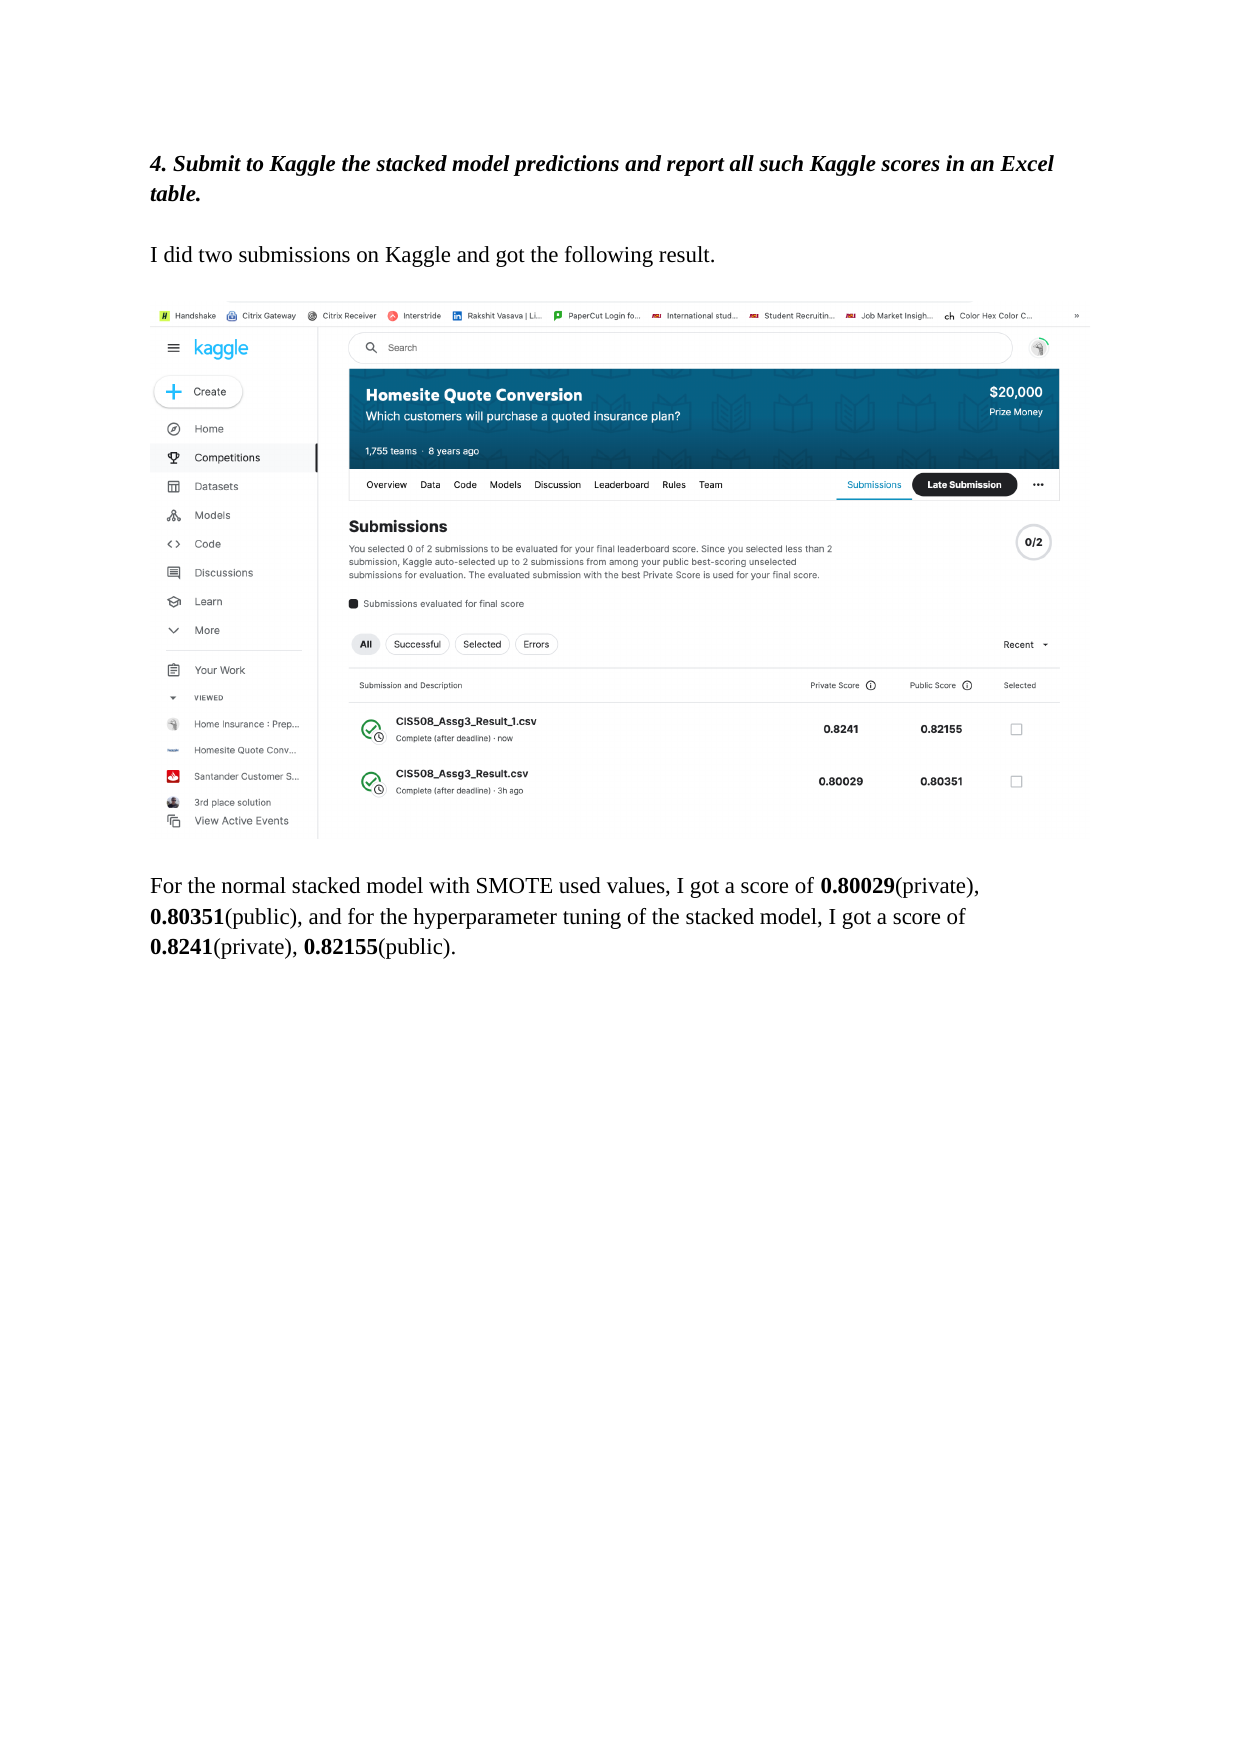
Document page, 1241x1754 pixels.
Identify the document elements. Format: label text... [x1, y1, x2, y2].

text 4. Submit to Kaggle the stacked model predictions and report all such Kaggle scores in an Excel table. [150, 150, 1090, 207]
picture [150, 301, 1091, 839]
text For the normal stacked model with SMOTE used values, I got a score of 0.80029(private), 0.80351(public), and for the hyperparameter tuning of the stacked model, I got a score of 0.8241(private), 0.82155(public). [150, 873, 1090, 959]
text I did two submissions on Kaggle and got the following result. [150, 241, 1090, 267]
